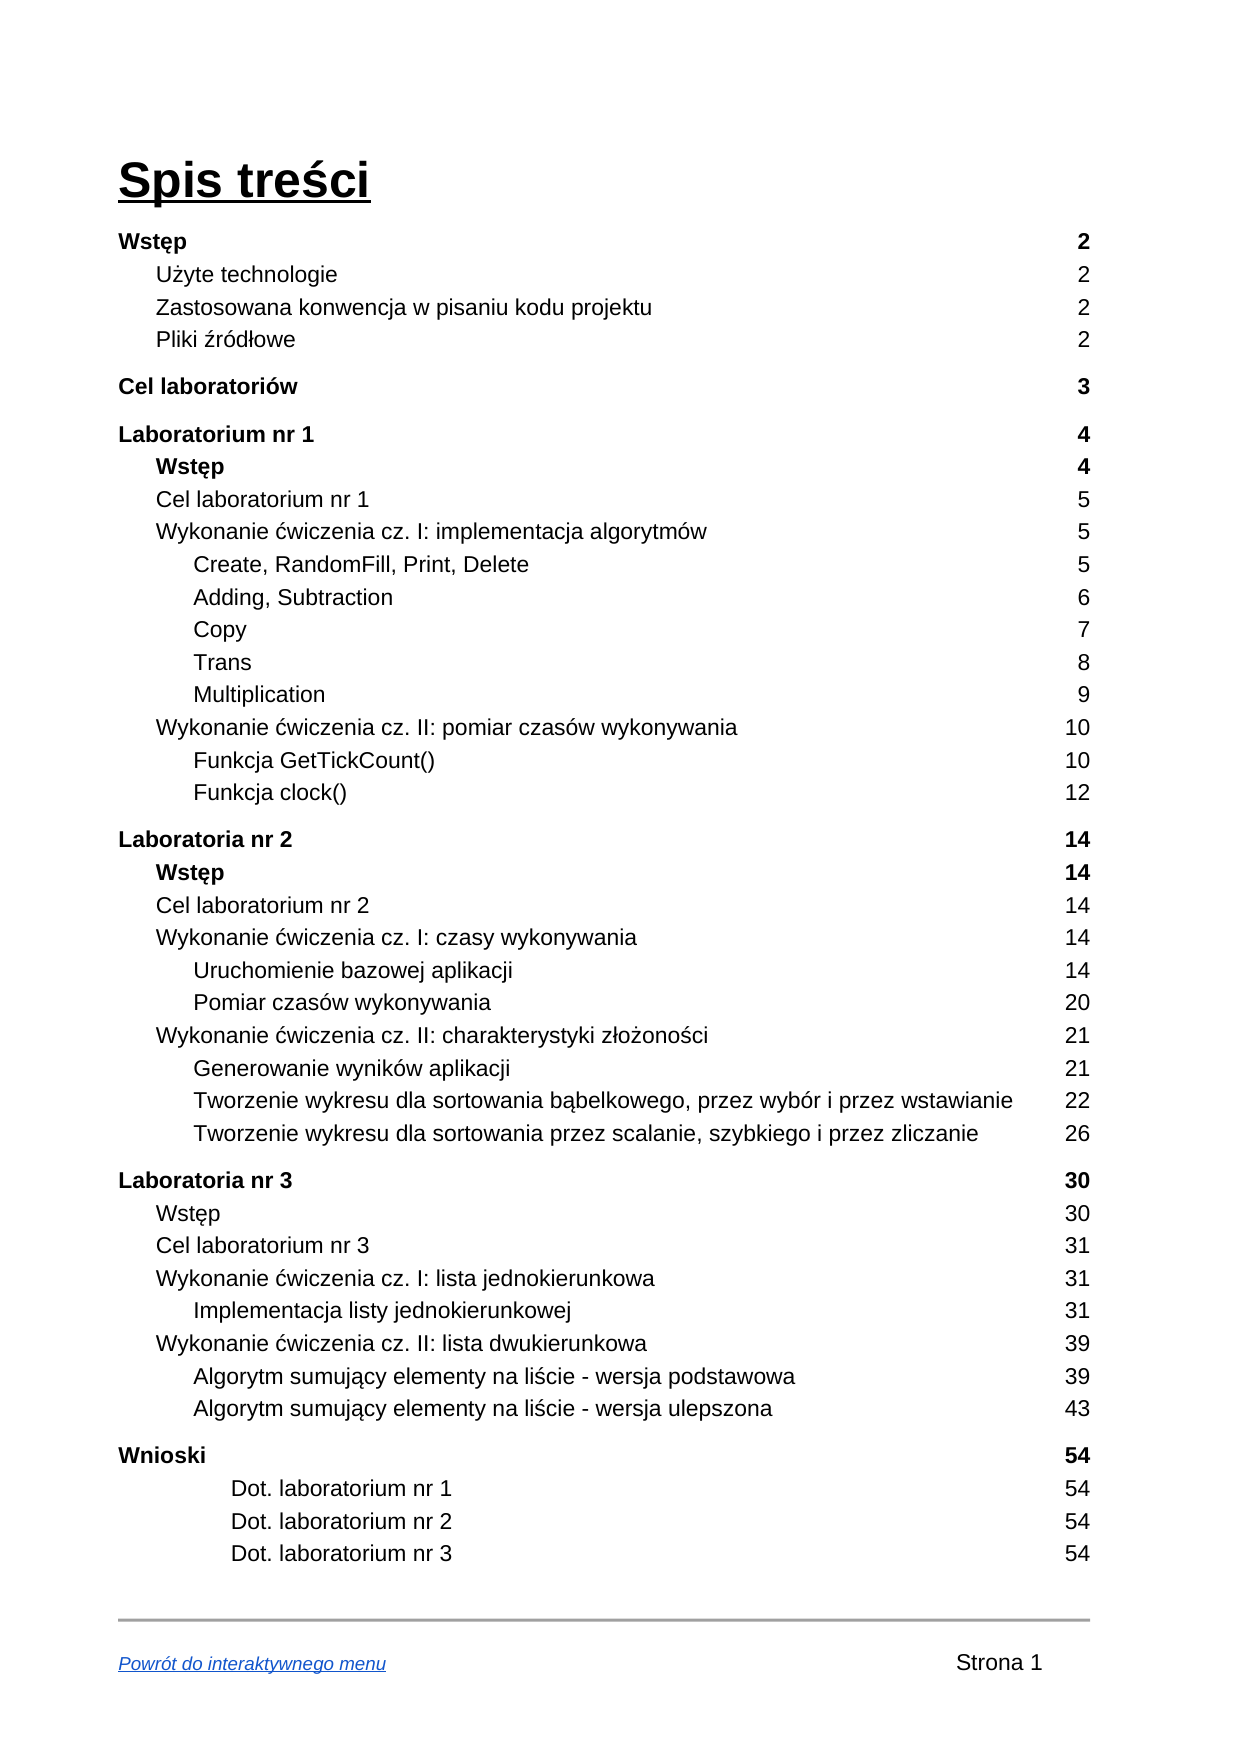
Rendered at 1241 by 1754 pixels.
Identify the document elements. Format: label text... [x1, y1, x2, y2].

subtitle Spis treści [118, 150, 1090, 207]
